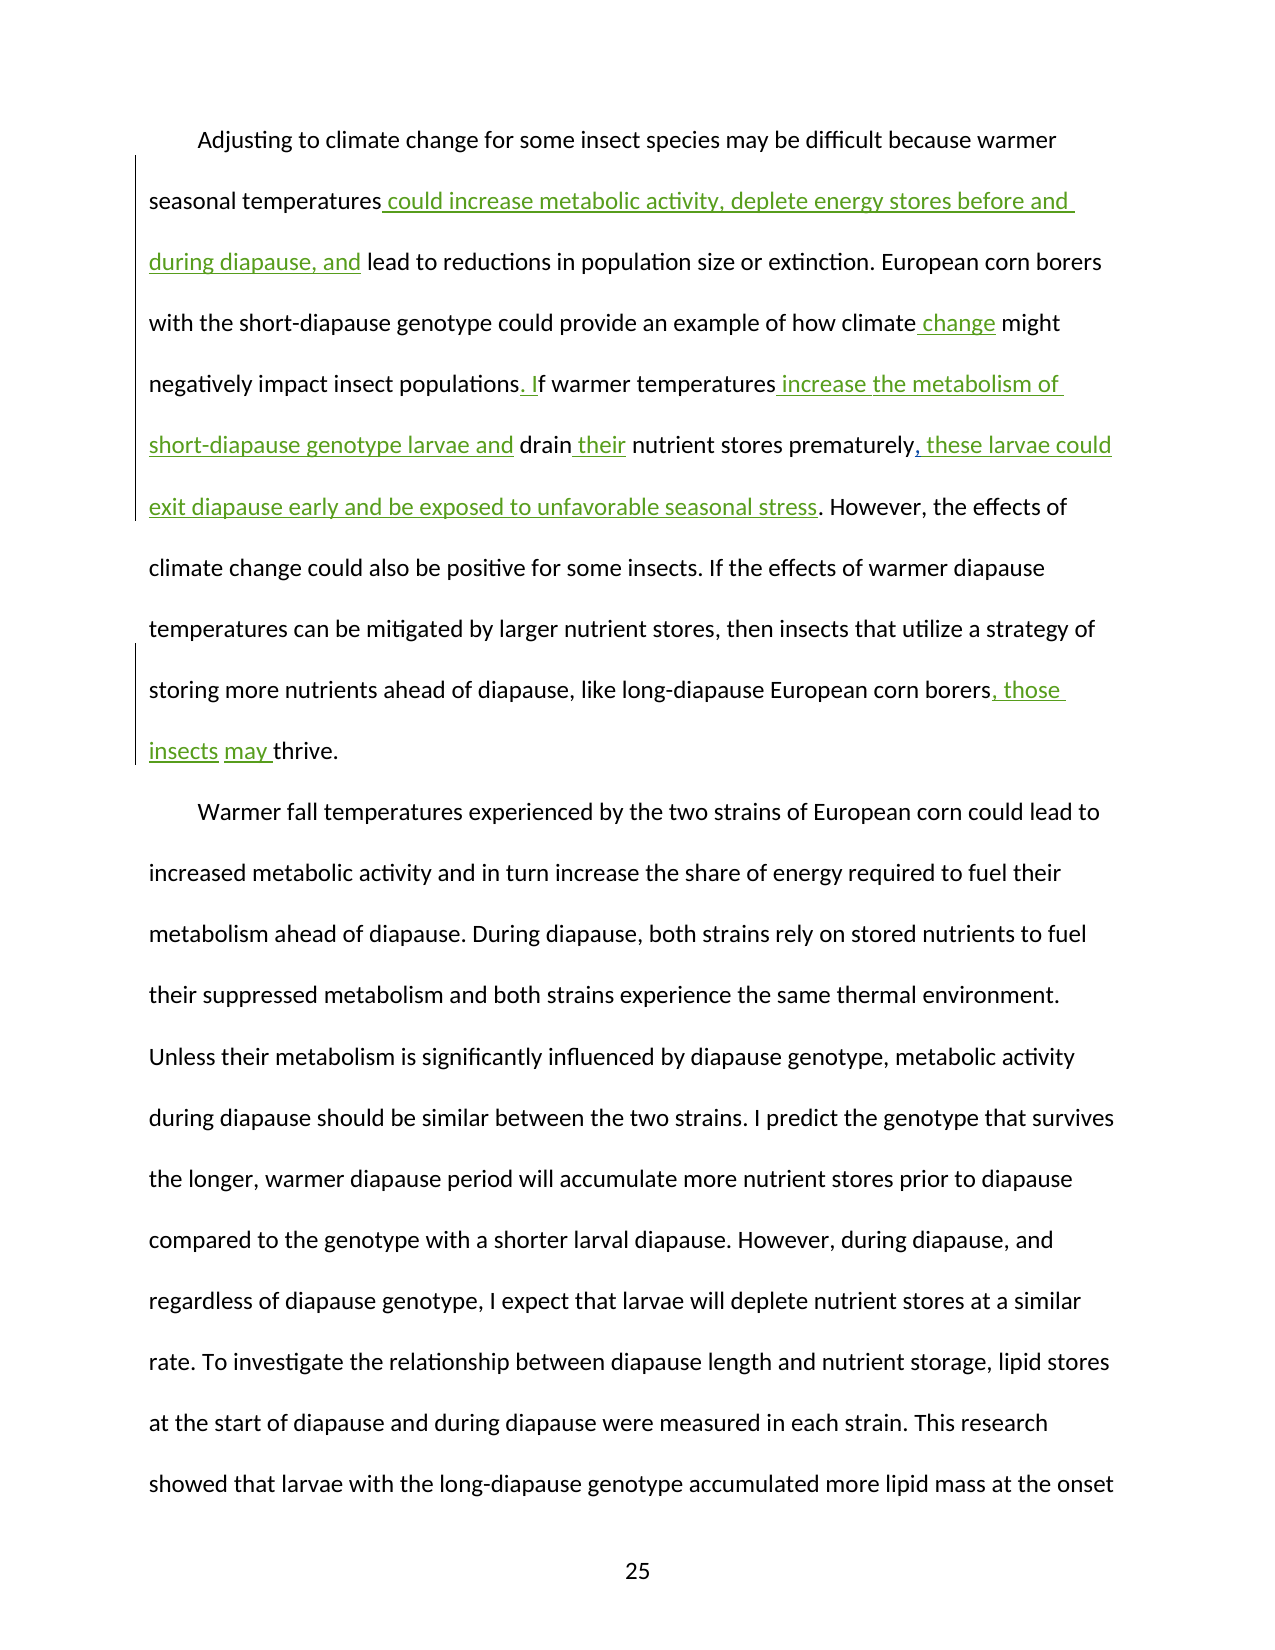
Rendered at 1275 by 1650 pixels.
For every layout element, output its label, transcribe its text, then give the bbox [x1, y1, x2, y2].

text Adjusting to climate change for some insect species may be difficult because warmer seasonal temperatures lead to reductions in population size or extinction. European corn borers with the short-diapause genotype could provide an example of how climate might negatively impact insect populationsf warmer temperatures drain nutrient stores prematurely. However, the effects of climate change could also be positive for some insects. If the effects of warmer diapause temperatures can be mitigated by larger nutrient stores, then insects that utilize a strategy of storing more nutrients ahead of diapause, like long-diapause European corn borers thrive. [148, 124, 1116, 765]
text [148, 796, 1116, 1498]
